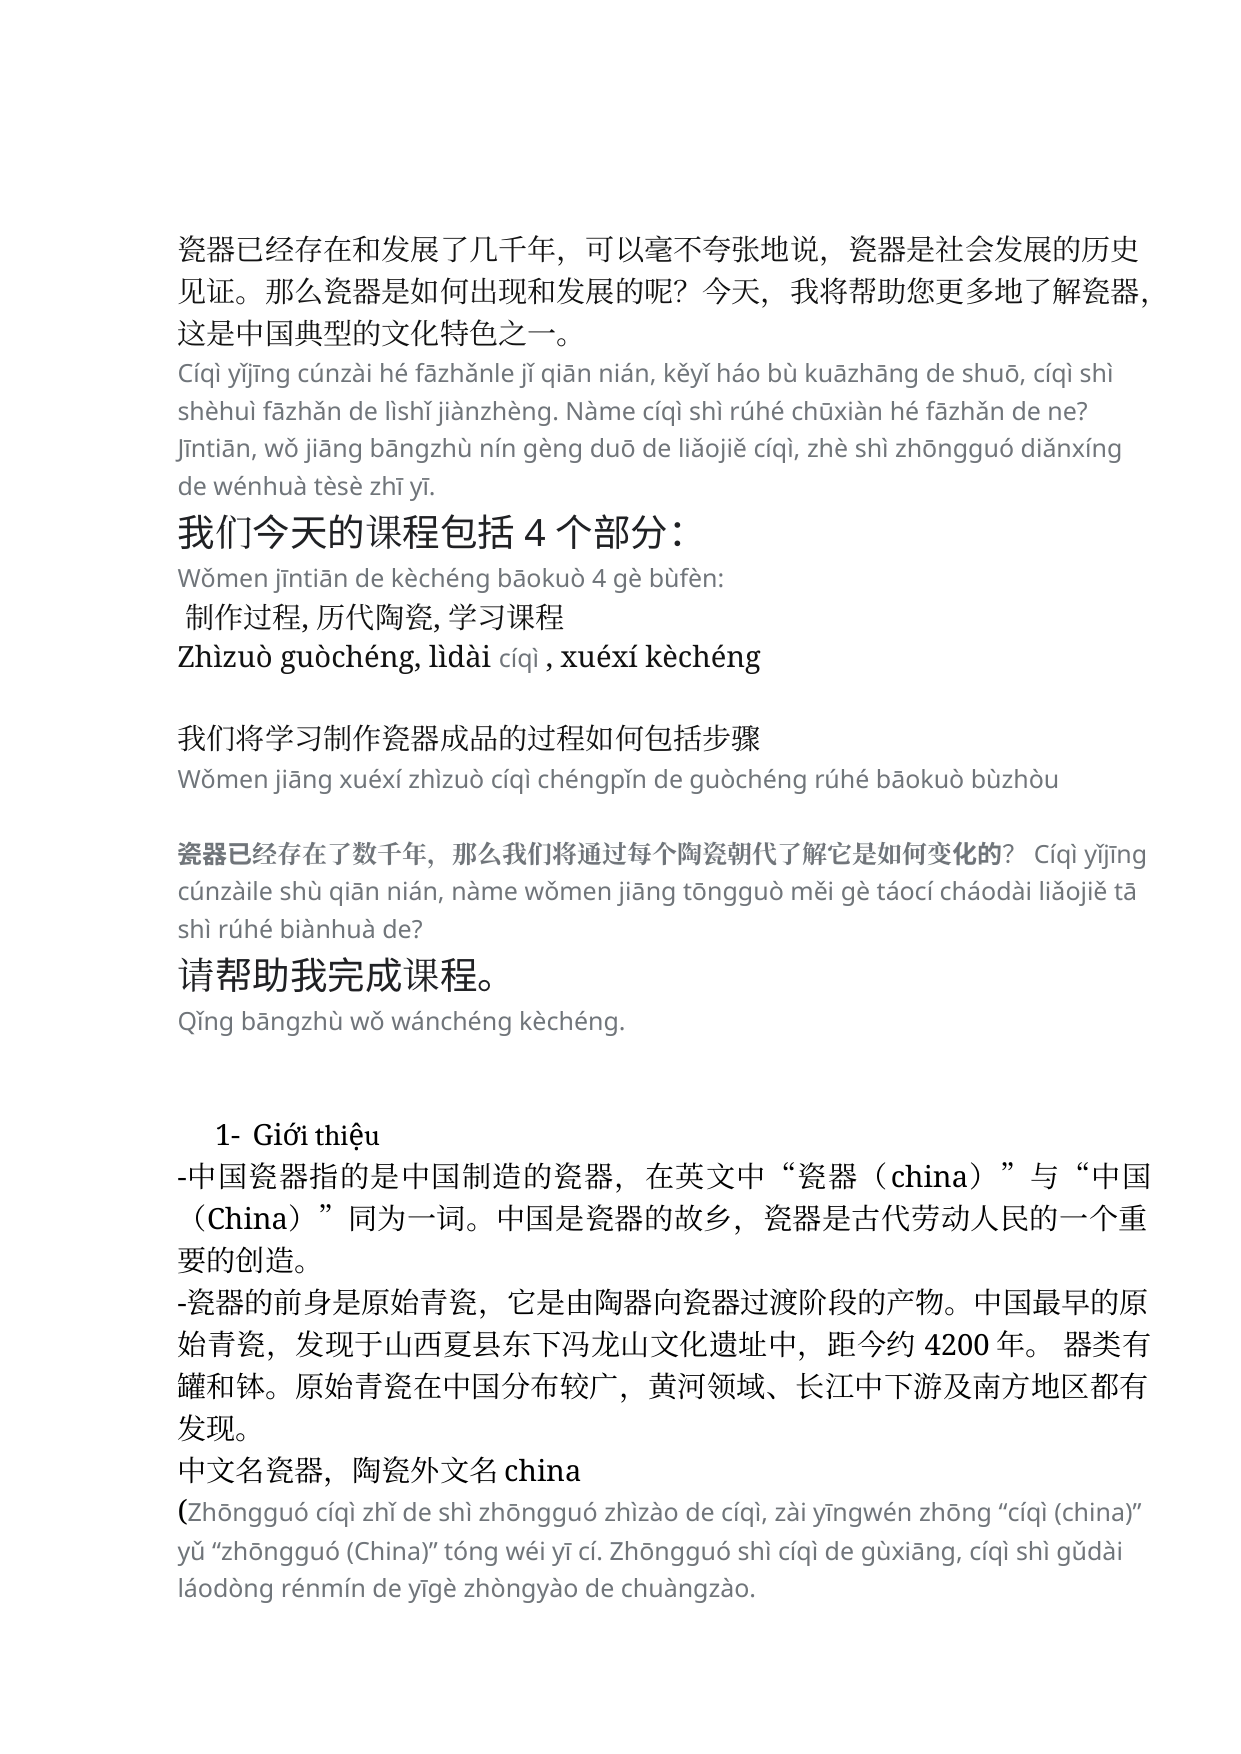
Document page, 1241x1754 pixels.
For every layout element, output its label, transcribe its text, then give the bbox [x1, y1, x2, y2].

text 请帮助我完成课程。 [177, 946, 1152, 1000]
text 制作过程, 历代陶瓷, 学习课程 [177, 595, 1152, 637]
text 瓷器已经存在了数千年，那么我们将通过每个陶瓷朝代了解它是如何变化的？ Cíqì yǐjīng cúnzàile shù qiān nián, nàme wǒmen jiāng tōngguò měi gè táocí cháodài liǎojiě tā shì rúhé biànhuà de? [177, 833, 1152, 946]
text 我们将学习制作瓷器成品的过程如何包括步骤 [177, 716, 1152, 758]
text -中国瓷器指的是中国制造的瓷器，在英文中“瓷器（china）”与“中国（China）”同为一词。中国是瓷器的故乡，瓷器是古代劳动人民的一个重要的创造。 [177, 1154, 1152, 1280]
text Zhìzuò guòchéng, lìdài cíqì , xuéxí kèchéng [177, 637, 1152, 676]
list Giới thiệu [215, 1114, 1152, 1154]
text Wǒmen jiāng xuéxí zhìzuò cíqì chéngpǐn de guòchéng rúhé bāokuò bùzhòu [177, 758, 1152, 796]
text -瓷器的前身是原始青瓷，它是由陶器向瓷器过渡阶段的产物。中国最早的原始青瓷，发现于山西夏县东下冯龙山文化遗址中，距今约4200年。 器类有罐和钵。原始青瓷在中国分布较广，黄河领域、长江中下游及南方地区都有发现。 [177, 1280, 1152, 1448]
text 我们今天的课程包括 4 个部分： [177, 503, 1152, 557]
text 中文名瓷器，陶瓷外文名china [177, 1448, 1152, 1490]
text Wǒmen jīntiān de kèchéng bāokuò 4 gè bùfèn: [177, 557, 1152, 595]
text Cíqì yǐjīng cúnzài hé fāzhǎnle jǐ qiān nián, kěyǐ háo bù kuāzhāng de shuō, cíqì shì shèhuì fāzhǎn de lìshǐ jiànzhèng. Nàme cíqì shì rúhé chūxiàn hé fāzhǎn de ne? Jīntiān, wǒ jiāng bāngzhù nín gèng duō de liǎojiě cíqì, zhè shì zhōngguó diǎnxíng de wénhuà tèsè zhī yī. [177, 353, 1152, 503]
text Qǐng bāngzhù wǒ wánchéng kèchéng. [177, 1000, 1152, 1037]
text 瓷器已经存在和发展了几千年，可以毫不夸张地说，瓷器是社会发展的历史见证。那么瓷器是如何出现和发展的呢？今天，我将帮助您更多地了解瓷器，这是中国典型的文化特色之一。 [177, 227, 1152, 353]
text (Zhōngguó cíqì zhǐ de shì zhōngguó zhìzào de cíqì, zài yīngwén zhōng “cíqì (china)” yǔ “zhōngguó (China)” tóng wéi yī cí. Zhōngguó shì cíqì de gùxiāng, cíqì shì gǔdài láodòng rénmín de yīgè zhòngyào de chuàngzào. [177, 1490, 1152, 1605]
